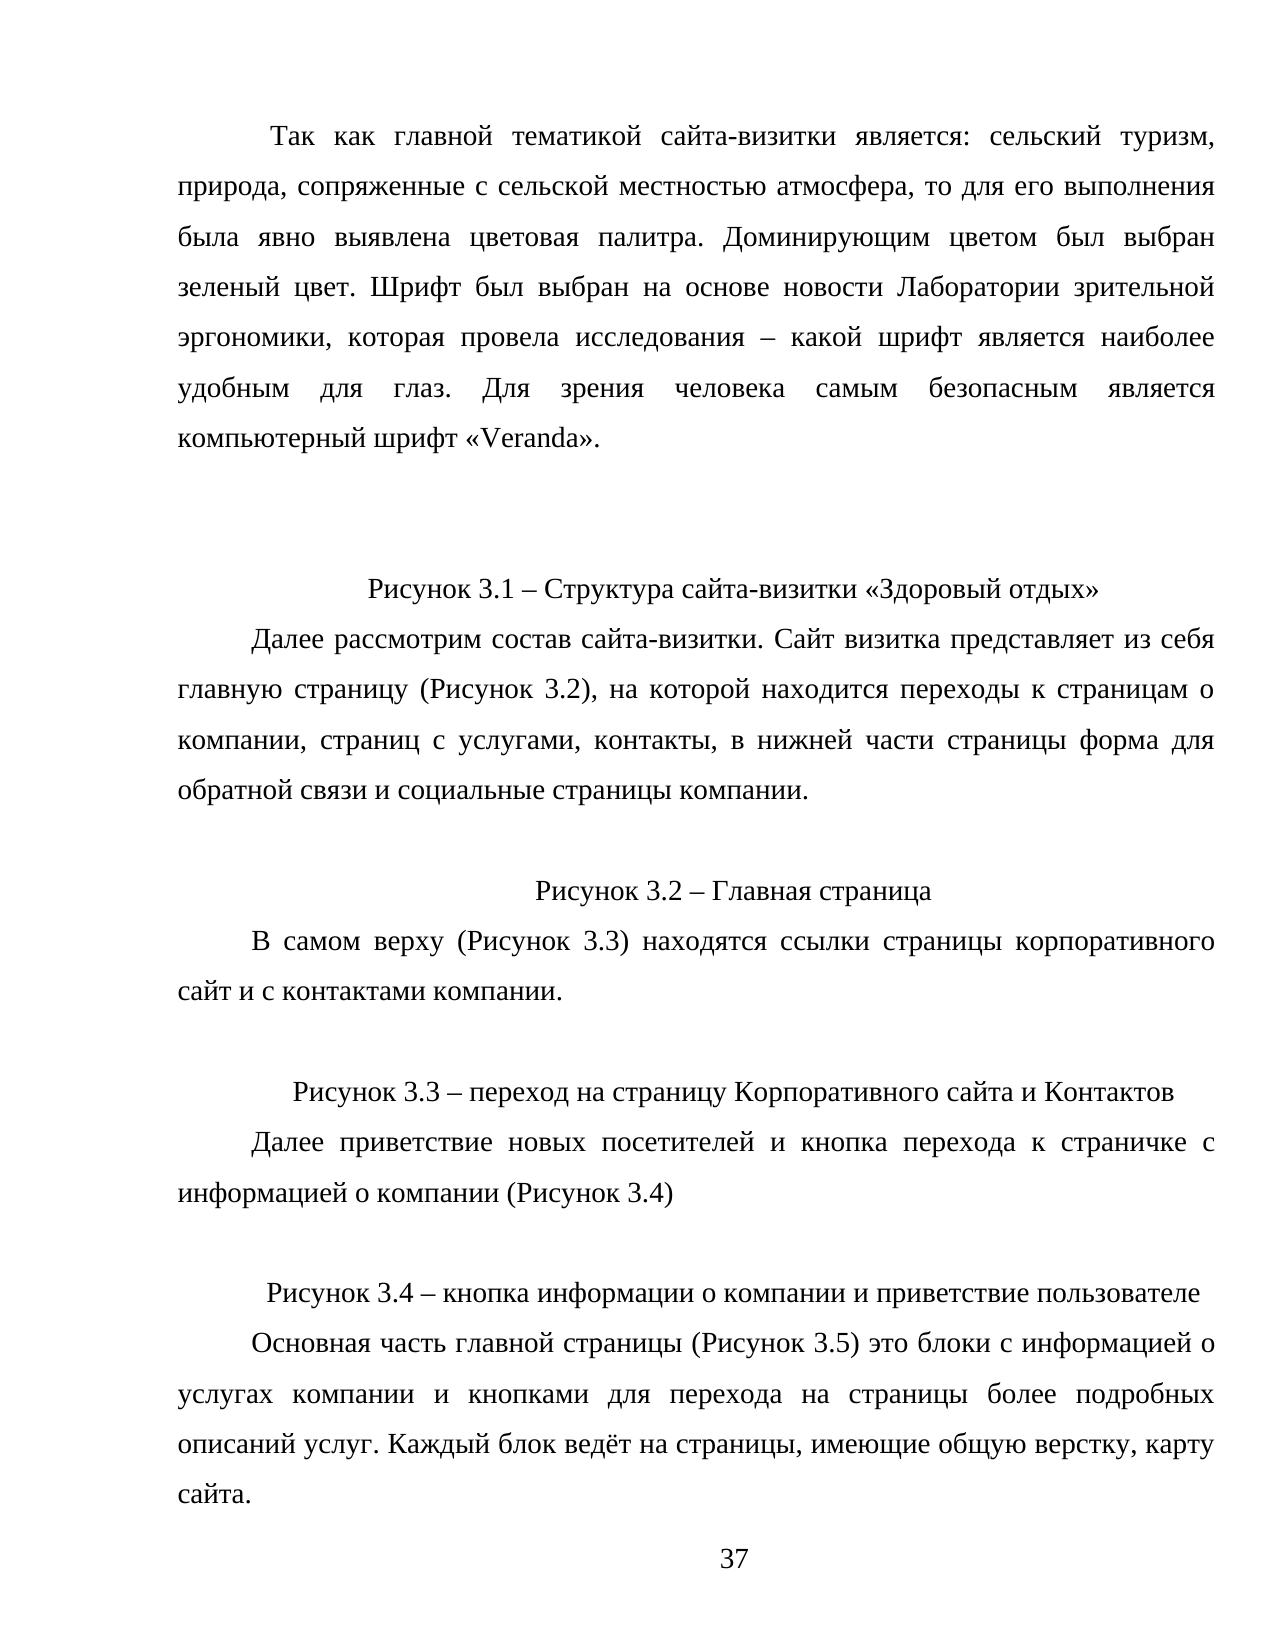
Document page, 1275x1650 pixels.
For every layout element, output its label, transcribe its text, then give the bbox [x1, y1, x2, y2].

text Основная часть главной страницы (Рисунок 3.5) это блоки с информацией о услугах компании и кнопками для перехода на страницы более подробных описаний услуг. Каждый блок ведёт на страницы, имеющие общую верстку, карту сайта. [177, 1326, 1216, 1510]
text В самом верху (Рисунок 3.3) находятся ссылки страницы корпоративного сайт и с контактами компании. [177, 923, 1216, 1007]
text Рисунок 3.4 – кнопка информации о компании и приветствие пользователе [177, 1275, 1216, 1309]
text Далее приветствие новых посетителей и кнопка перехода к страничке с информацией о компании (Рисунок 3.4) [177, 1124, 1216, 1208]
text Рисунок 3.1 – Структура сайта-визитки «Здоровый отдых» [177, 571, 1216, 604]
text Рисунок 3.2 – Главная страница [177, 873, 1216, 906]
text Так как главной тематикой сайта-визитки является: сельский туризм, природа, сопряженные с сельской местностью атмосфера, то для его выполнения была явно выявлена цветовая палитра. Доминирующим цветом был выбран зеленый цвет. Шрифт был выбран на основе новости Лаборатории зрительной эргономики, которая провела исследования – какой шрифт является наиболее удобным для глаз. Для зрения человека самым безопасным является компьютерный шрифт «Veranda». [177, 118, 1216, 453]
text Далее рассмотрим состав сайта-визитки. Сайт визитка представляет из себя главную страницу (Рисунок 3.2), на которой находится переходы к страницам о компании, страниц с услугами, контакты, в нижней части страницы форма для обратной связи и социальные страницы компании. [177, 621, 1216, 806]
text Рисунок 3.3 – переход на страницу Корпоративного сайта и Контактов [177, 1074, 1216, 1108]
